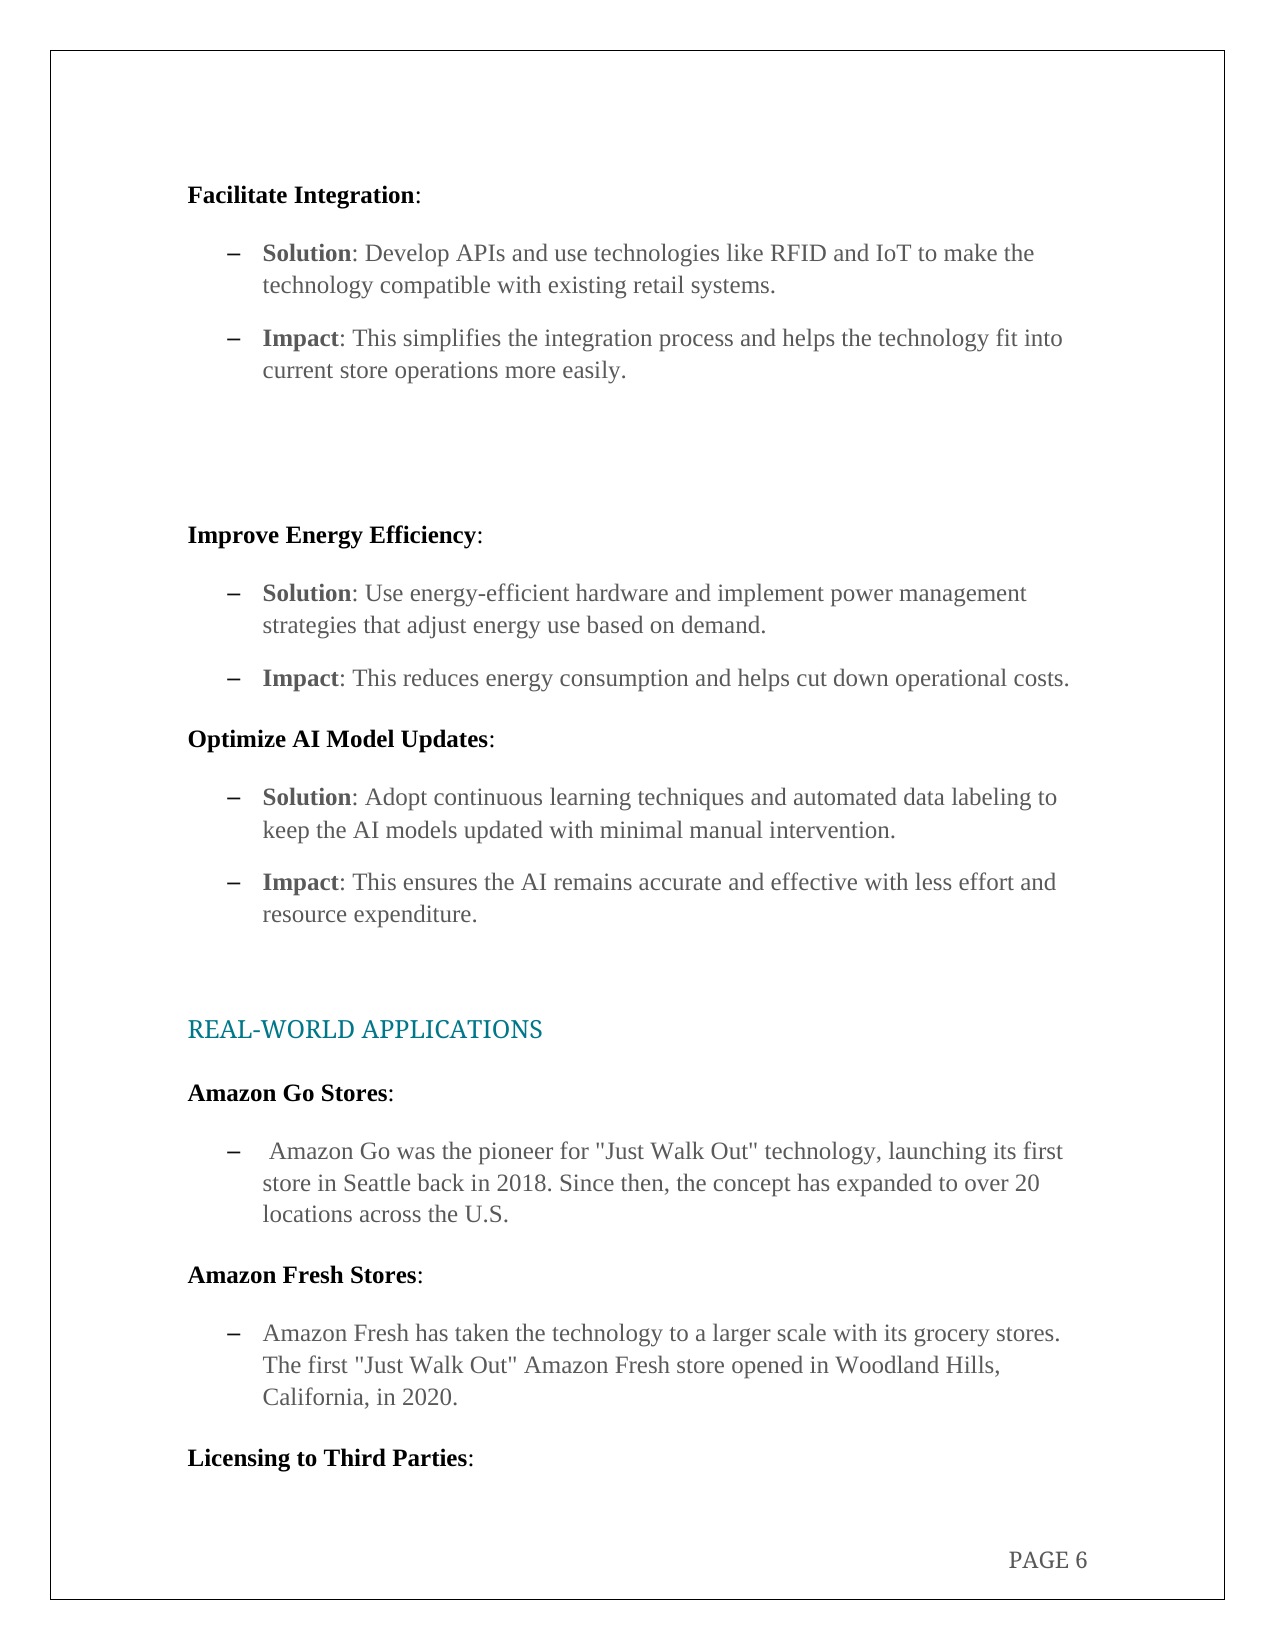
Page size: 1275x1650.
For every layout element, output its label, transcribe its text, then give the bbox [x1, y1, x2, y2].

text Facilitate Integration: [187, 180, 1087, 209]
text Improve Energy Efficiency: [187, 520, 1087, 549]
list Amazon Go was the pioneer for "Just Walk Out" technology, launching its first store in Seattle back in 2018. Since then, the concept has expanded to over 20 locations across the U.S. [225, 1136, 1087, 1228]
list Solution: Use energy-efficient hardware and implement power management strategies that adjust energy use based on demand. [225, 578, 1087, 639]
list Solution: Develop APIs and use technologies like RFID and IoT to make the technology compatible with existing retail systems. [225, 238, 1087, 299]
list Impact: This simplifies the integration process and helps the technology fit into current store operations more easily. [225, 323, 1087, 384]
list Impact: This reduces energy consumption and helps cut down operational costs. [225, 663, 1087, 692]
text Amazon Go Stores: [187, 1078, 1087, 1107]
list Amazon Fresh has taken the technology to a larger scale with its grocery stores. The first "Just Walk Out" Amazon Fresh store opened in Woodland Hills, California, in 2020. [225, 1318, 1087, 1411]
text Optimize AI Model Updates: [187, 724, 1087, 753]
list Solution: Adopt continuous learning techniques and automated data labeling to keep the AI models updated with minimal manual intervention. [225, 782, 1087, 843]
text Amazon Fresh Stores: [187, 1260, 1087, 1289]
list Impact: This ensures the AI remains accurate and effective with less effort and resource expenditure. [225, 867, 1087, 928]
text Licensing to Third Parties: [187, 1443, 1087, 1472]
subtitle Real-World Applications [187, 1011, 1087, 1045]
